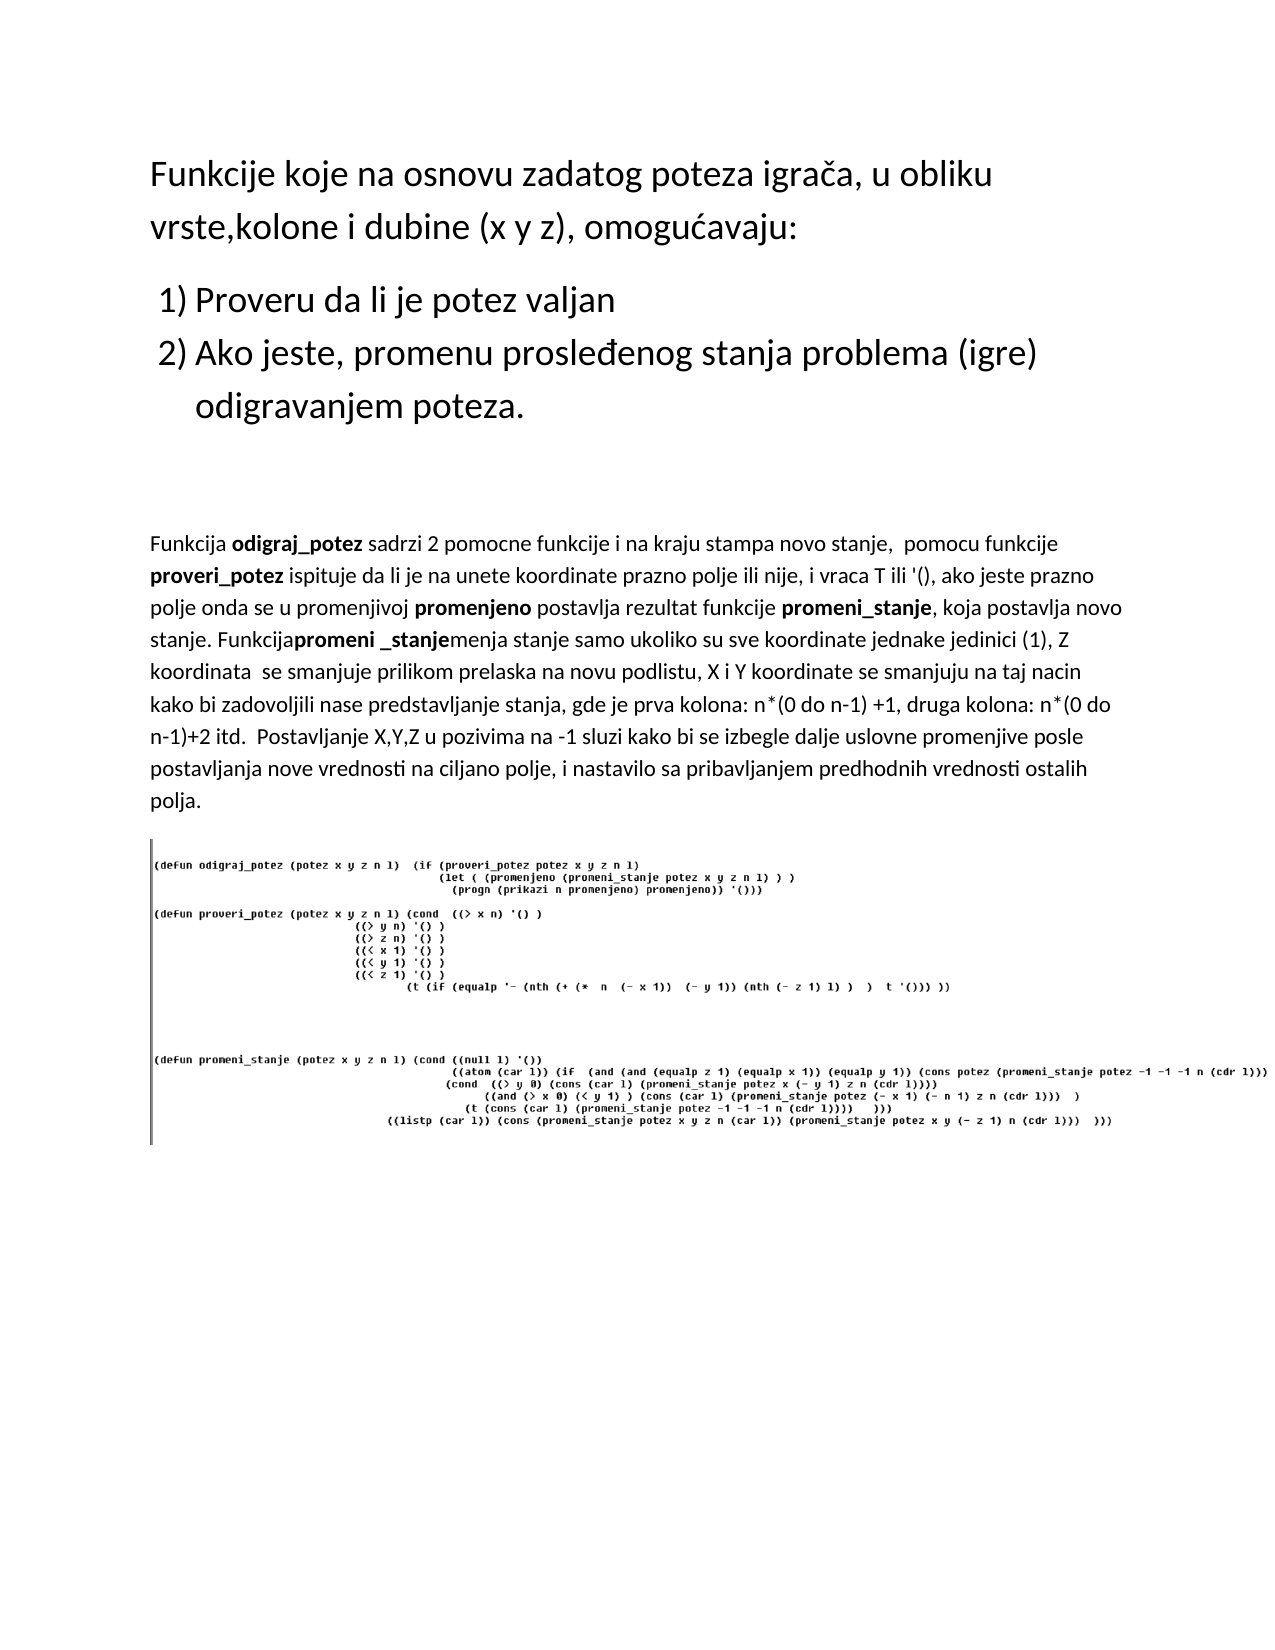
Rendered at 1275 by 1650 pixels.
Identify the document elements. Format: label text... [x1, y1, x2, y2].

text Funkcije koje na osnovu zadatog poteza igrača, u obliku vrste,kolone i dubine (x y z), omogućavaju: [150, 150, 1125, 248]
list Proveru da li je potez valjan [157, 276, 1125, 322]
text Funkcija odigraj_potez sadrzi 2 pomocne funkcije i na kraju stampa novo stanje, pomocu funkcije proveri_potez ispituje da li je na unete koordinate prazno polje ili nije, i vraca T ili '(), ako jeste prazno polje onda se u promenjivoj promenjeno postavlja rezultat funkcije promeni_stanje, koja postavlja novo stanje. Funkcijapromeni _stanjemenja stanje samo ukoliko su sve koordinate jednake jedinici (1), Z koordinata se smanjuje prilikom prelaska na novu podlistu, X i Y koordinate se smanjuju na taj nacin kako bi zadovoljili nase predstavljanje stanja, gde je prva kolona: n*(0 do n-1) +1, druga kolona: n*(0 do n-1)+2 itd. Postavljanje X,Y,Z u pozivima na -1 sluzi kako bi se izbegle dalje uslovne promenjive posle postavljanja nove vrednosti na ciljano polje, i nastavilo sa pribavljanjem predhodnih vrednosti ostalih polja. [150, 529, 1125, 814]
picture [150, 839, 1273, 1145]
list Ako jeste, promenu prosleđenog stanja problema (igre) odigravanjem poteza. [157, 329, 1125, 427]
